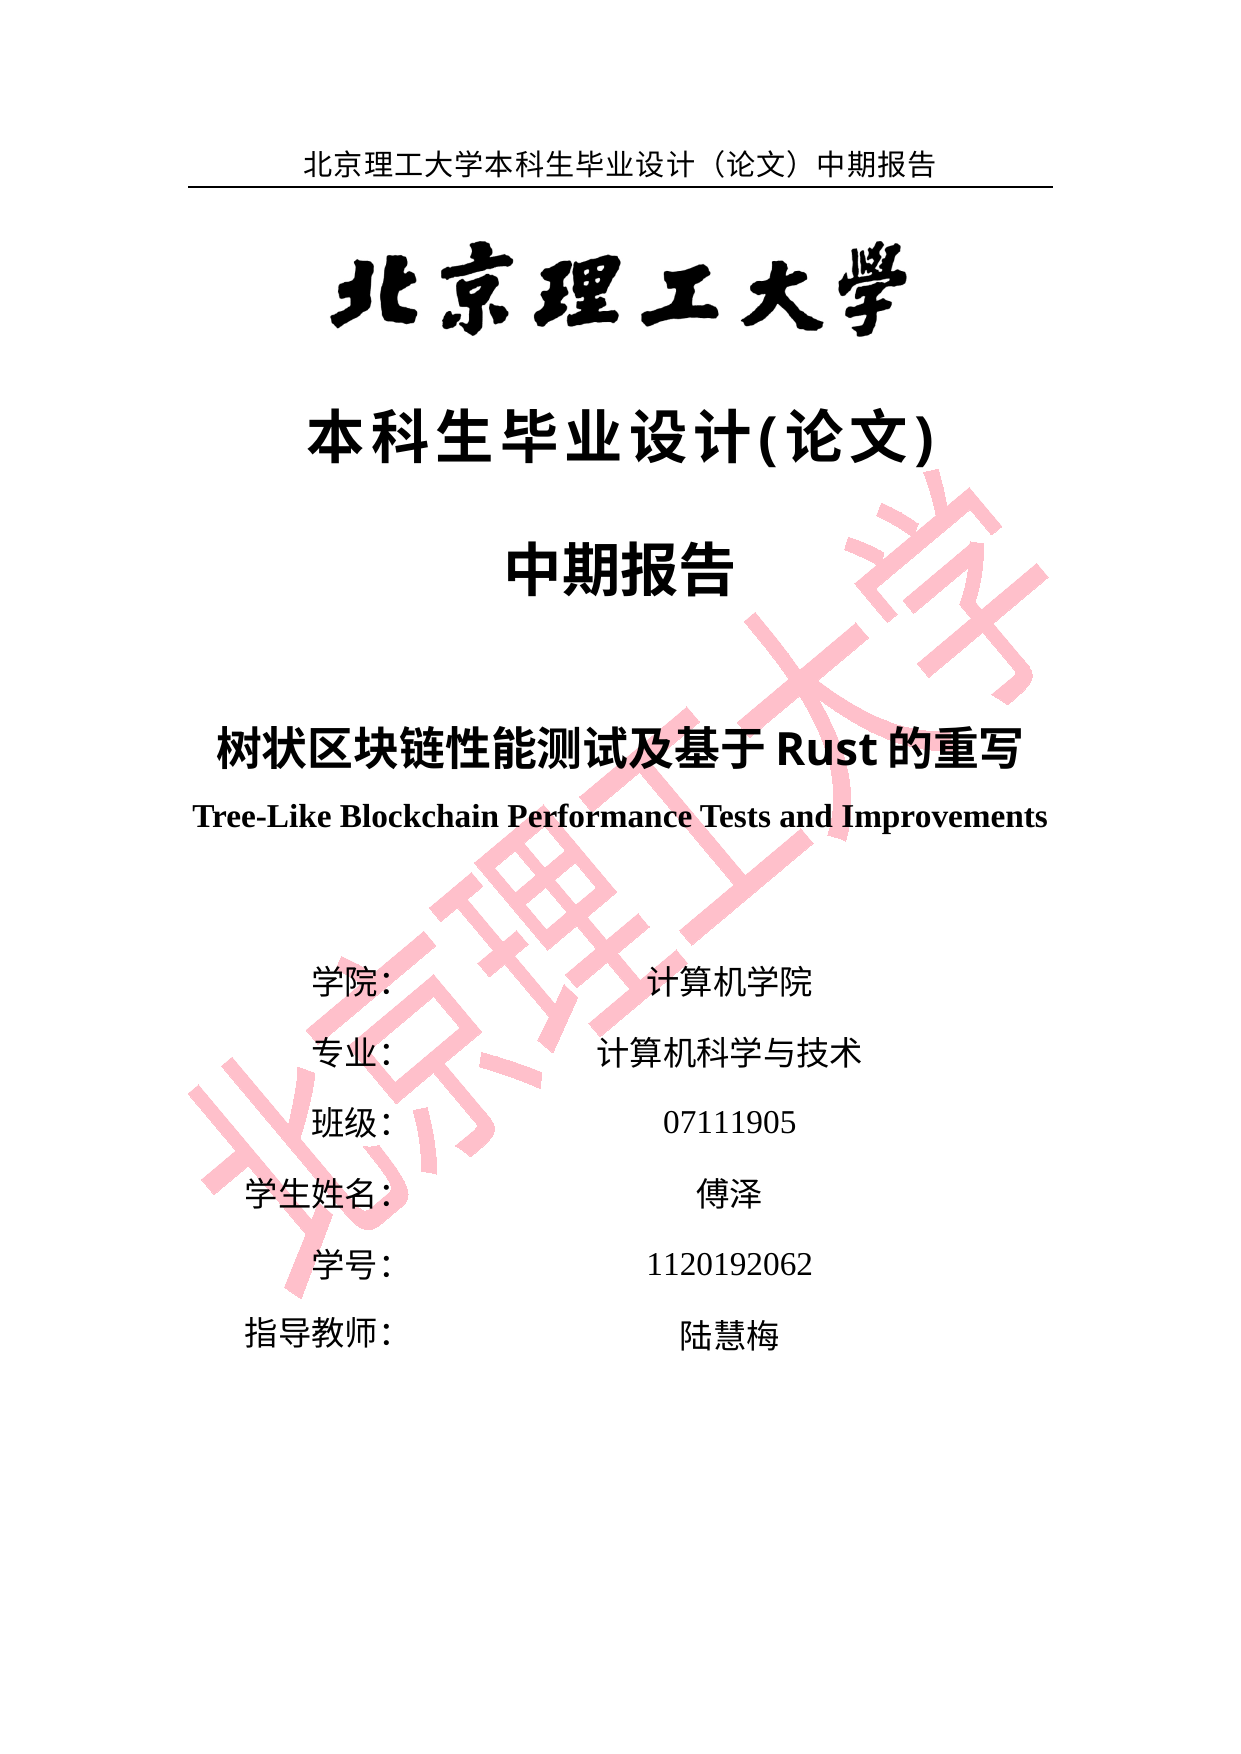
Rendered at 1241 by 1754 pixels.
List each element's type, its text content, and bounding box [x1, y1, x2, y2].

table_cell 学号： [204, 1225, 422, 1295]
text 本科生毕业设计(论文) [187, 385, 1053, 482]
text 树状区块链性能测试及基于Rust的重写 [187, 713, 1053, 779]
table_cell 学生姓名： [204, 1154, 422, 1224]
table_cell 专业： [204, 1012, 422, 1083]
table_cell 傅泽 [422, 1154, 1037, 1224]
table_header 学院： [204, 941, 422, 1012]
table_cell 班级： [204, 1083, 422, 1154]
table_cell 陆慧梅 [422, 1295, 1037, 1366]
table_cell 1120192062 [422, 1225, 1037, 1295]
table_cell 指导教师： [204, 1295, 422, 1366]
table_header 计算机学院 [422, 941, 1037, 1012]
table_cell 计算机科学与技术 [422, 1012, 1037, 1083]
subtitle 中期报告 [187, 518, 1053, 615]
text Tree-Like Blockchain Performance Tests and Improvements [187, 796, 1053, 834]
table_cell 07111905 [422, 1083, 1037, 1154]
picture [328, 226, 912, 342]
